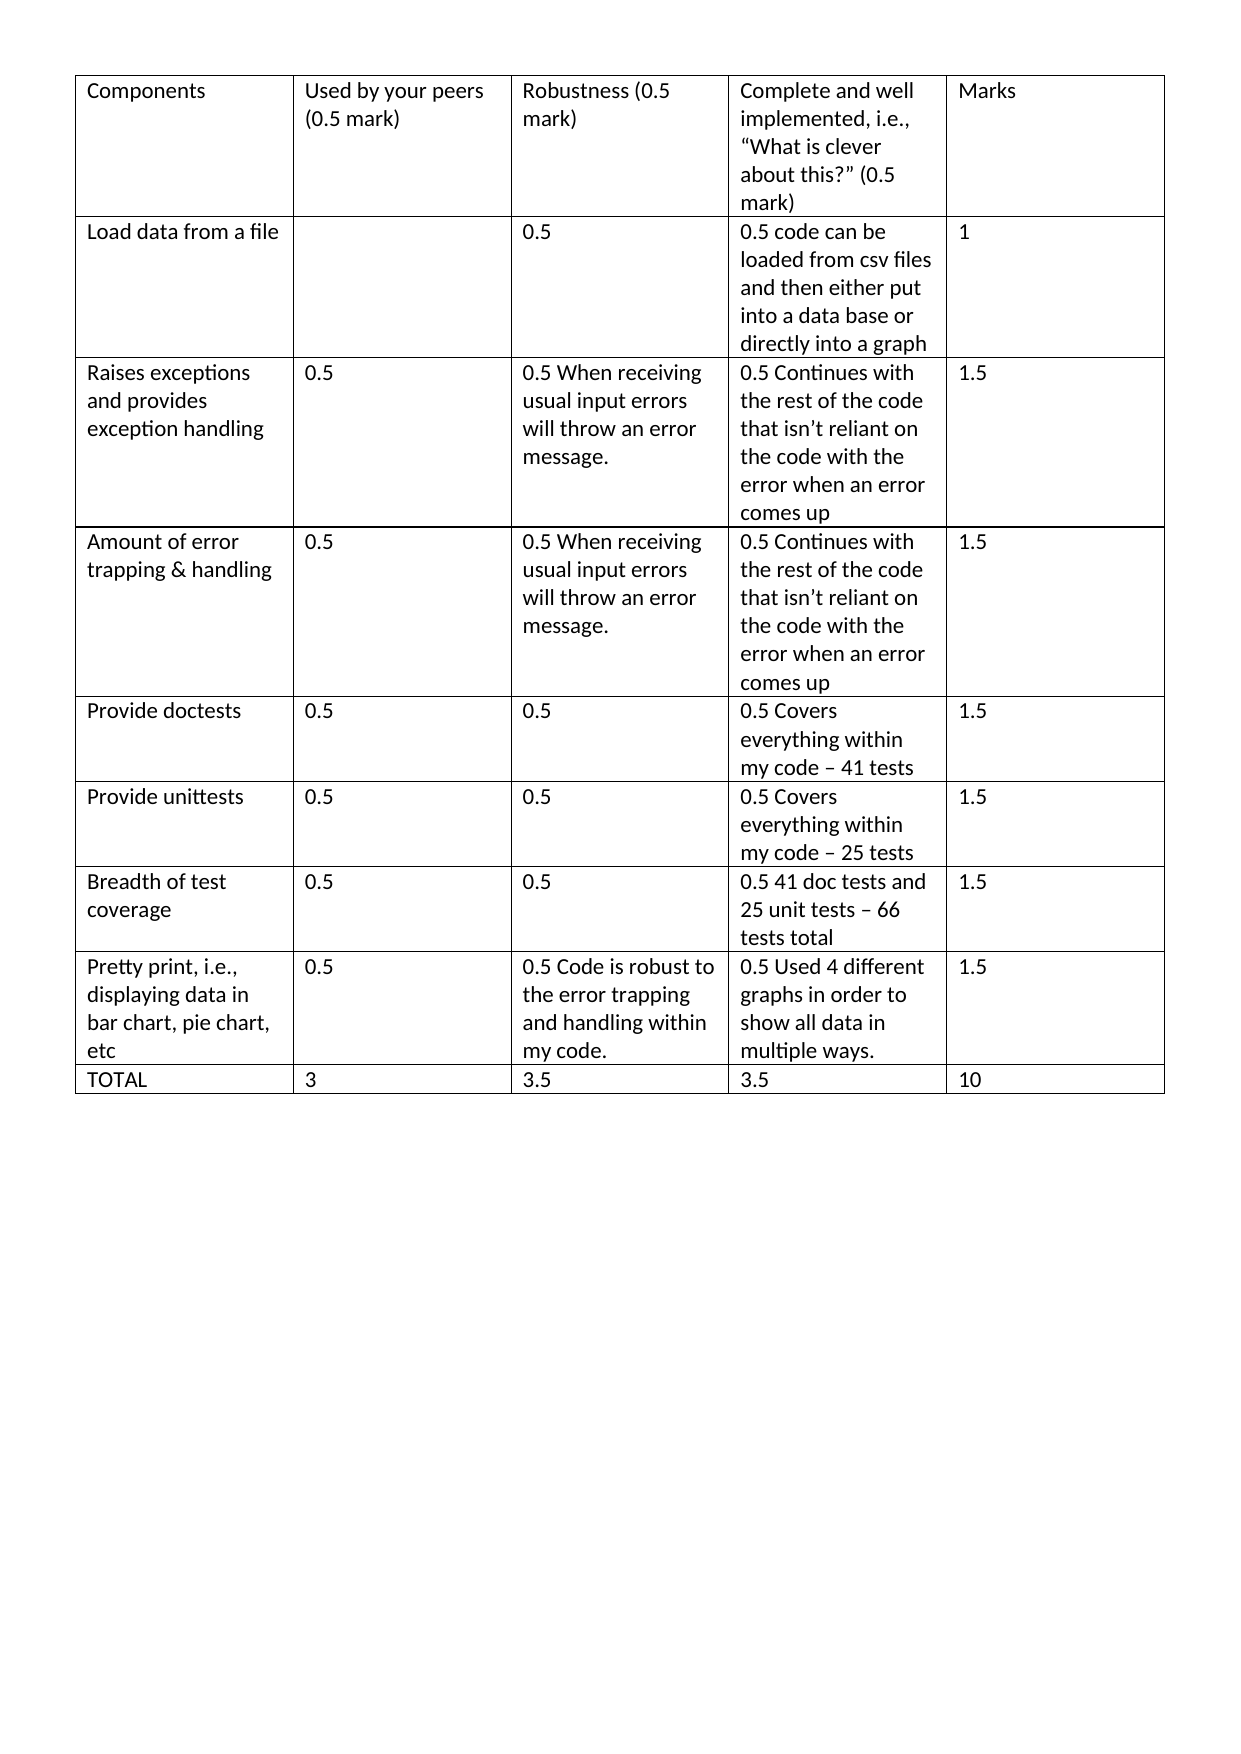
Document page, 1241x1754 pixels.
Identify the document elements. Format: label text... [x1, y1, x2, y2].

table_cell 0.5 [294, 952, 511, 1064]
table_cell 0.5 Continues with the rest of the code that isn’t reliant on the code with the error when an error comes up [729, 358, 946, 526]
table_header Marks [947, 76, 1164, 216]
table_cell 0.5 [512, 782, 728, 866]
table_cell 0.5 [294, 867, 511, 951]
table_cell 1.5 [947, 782, 1164, 866]
table_cell [294, 217, 511, 357]
table_cell TOTAL [76, 1065, 293, 1093]
table_cell 0.5 [294, 358, 511, 526]
table_cell 3.5 [512, 1065, 728, 1093]
table_cell 3 [294, 1065, 511, 1093]
table_header Components [76, 76, 293, 216]
table_cell 0.5 [294, 697, 511, 781]
table_header Used by your peers (0.5 mark) [294, 76, 511, 216]
table_cell 0.5 code can be loaded from csv files and then either put into a data base or directly into a graph [729, 217, 946, 357]
table_header Complete and well implemented, i.e., “What is clever about this?” (0.5 mark) [729, 76, 946, 216]
table_cell 3.5 [729, 1065, 946, 1093]
table_cell 0.5 When receiving usual input errors will throw an error message. [512, 358, 728, 526]
table_cell 0.5 [512, 217, 728, 357]
table_cell 0.5 Covers everything within my code – 41 tests [729, 697, 946, 781]
table_cell 1.5 [947, 867, 1164, 951]
table_cell Load data from a file [76, 217, 293, 357]
table_cell 1.5 [947, 952, 1164, 1064]
table_cell 0.5 Used 4 different graphs in order to show all data in multiple ways. [729, 952, 946, 1064]
table_cell 1.5 [947, 358, 1164, 526]
table_cell 0.5 [294, 782, 511, 866]
table_cell 0.5 Code is robust to the error trapping and handling within my code. [512, 952, 728, 1064]
table_cell Provide unittests [76, 782, 293, 866]
table_cell 0.5 41 doc tests and 25 unit tests – 66 tests total [729, 867, 946, 951]
table_cell Pretty print, i.e., displaying data in bar chart, pie chart, etc [76, 952, 293, 1064]
table_cell 1 [947, 217, 1164, 357]
table_cell 1.5 [947, 697, 1164, 781]
table_header Robustness (0.5 mark) [512, 76, 728, 216]
table_cell Provide doctests [76, 697, 293, 781]
table_cell Amount of error trapping & handling [76, 528, 293, 696]
table_cell 0.5 [512, 867, 728, 951]
table_cell 0.5 [512, 697, 728, 781]
table_cell 0.5 [294, 528, 511, 696]
table_cell 0.5 Covers everything within my code – 25 tests [729, 782, 946, 866]
table_cell 1.5 [947, 528, 1164, 696]
table_cell 0.5 Continues with the rest of the code that isn’t reliant on the code with the error when an error comes up [729, 528, 946, 696]
table_cell Raises exceptions and provides exception handling [76, 358, 293, 526]
table_cell 10 [947, 1065, 1164, 1093]
table_cell Breadth of test coverage [76, 867, 293, 951]
table_cell 0.5 When receiving usual input errors will throw an error message. [512, 528, 728, 696]
